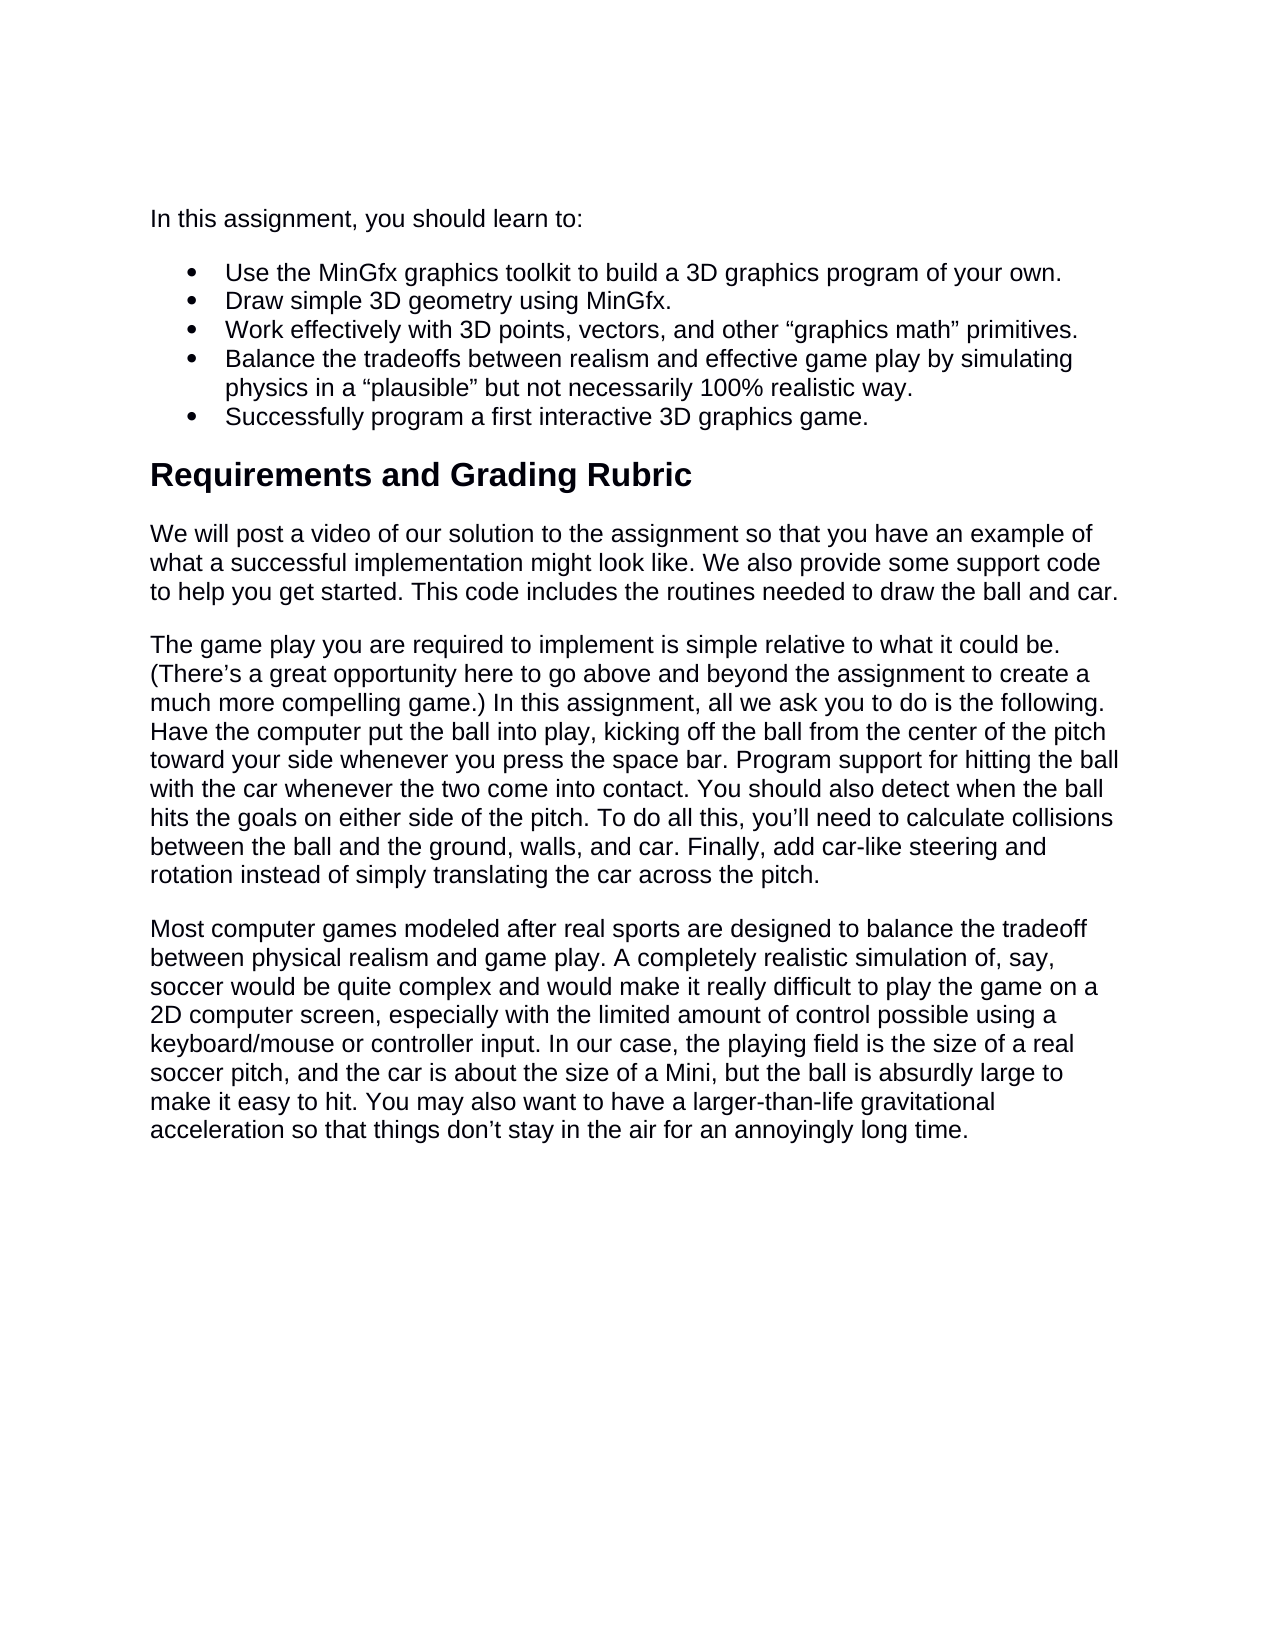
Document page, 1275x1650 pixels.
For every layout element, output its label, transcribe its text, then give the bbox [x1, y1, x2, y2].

text In this assignment, you should learn to: [150, 204, 1125, 232]
text Most computer games modeled after real sports are designed to balance the tradeoff between physical realism and game play. A completely realistic simulation of, say, soccer would be quite complex and would make it really difficult to play the game on a 2D computer screen, especially with the limited amount of control possible using a keyboard/mouse or controller input. In our case, the playing field is the size of a real soccer pitch, and the car is about the size of a Mini, but the ball is absurdly large to make it easy to hit. You may also want to have a larger-than-life gravitational acceleration so that things don’t stay in the air for an annoyingly long time. [150, 914, 1125, 1144]
list Balance the tradeoffs between realism and effective game play by simulating physics in a “plausible” but not necessarily 100% realistic way. [187, 344, 1125, 402]
list Use the MinGfx graphics toolkit to build a 3D graphics program of your own. [187, 257, 1125, 286]
text The game play you are required to implement is simple relative to what it could be. (There’s a great opportunity here to go above and beyond the assignment to create a much more compelling game.) In this assignment, all we ask you to do is the following. Have the computer put the ball into play, kicking off the ball from the center of the pitch toward your side whenever you press the space bar. Program support for hitting the ball with the car whenever the two come into contact. You should also detect when the ball hits the goals on either side of the pitch. To do all this, you’ll need to calculate collisions between the ball and the ground, walls, and car. Finally, add car-like steering and rotation instead of simply translating the car across the pitch. [150, 630, 1125, 889]
text We will post a video of our solution to the assignment so that you have an example of what a successful implementation might look like. We also provide some support code to help you get started. This code includes the routines needed to draw the ball and car. [150, 519, 1125, 605]
list Successfully program a first interactive 3D graphics game. [187, 402, 1125, 431]
list Work effectively with 3D points, vectors, and other “graphics math” primitives. [187, 315, 1125, 344]
list Draw simple 3D geometry using MinGfx. [187, 286, 1125, 315]
subtitle Requirements and Grading Rubric [150, 456, 1125, 494]
